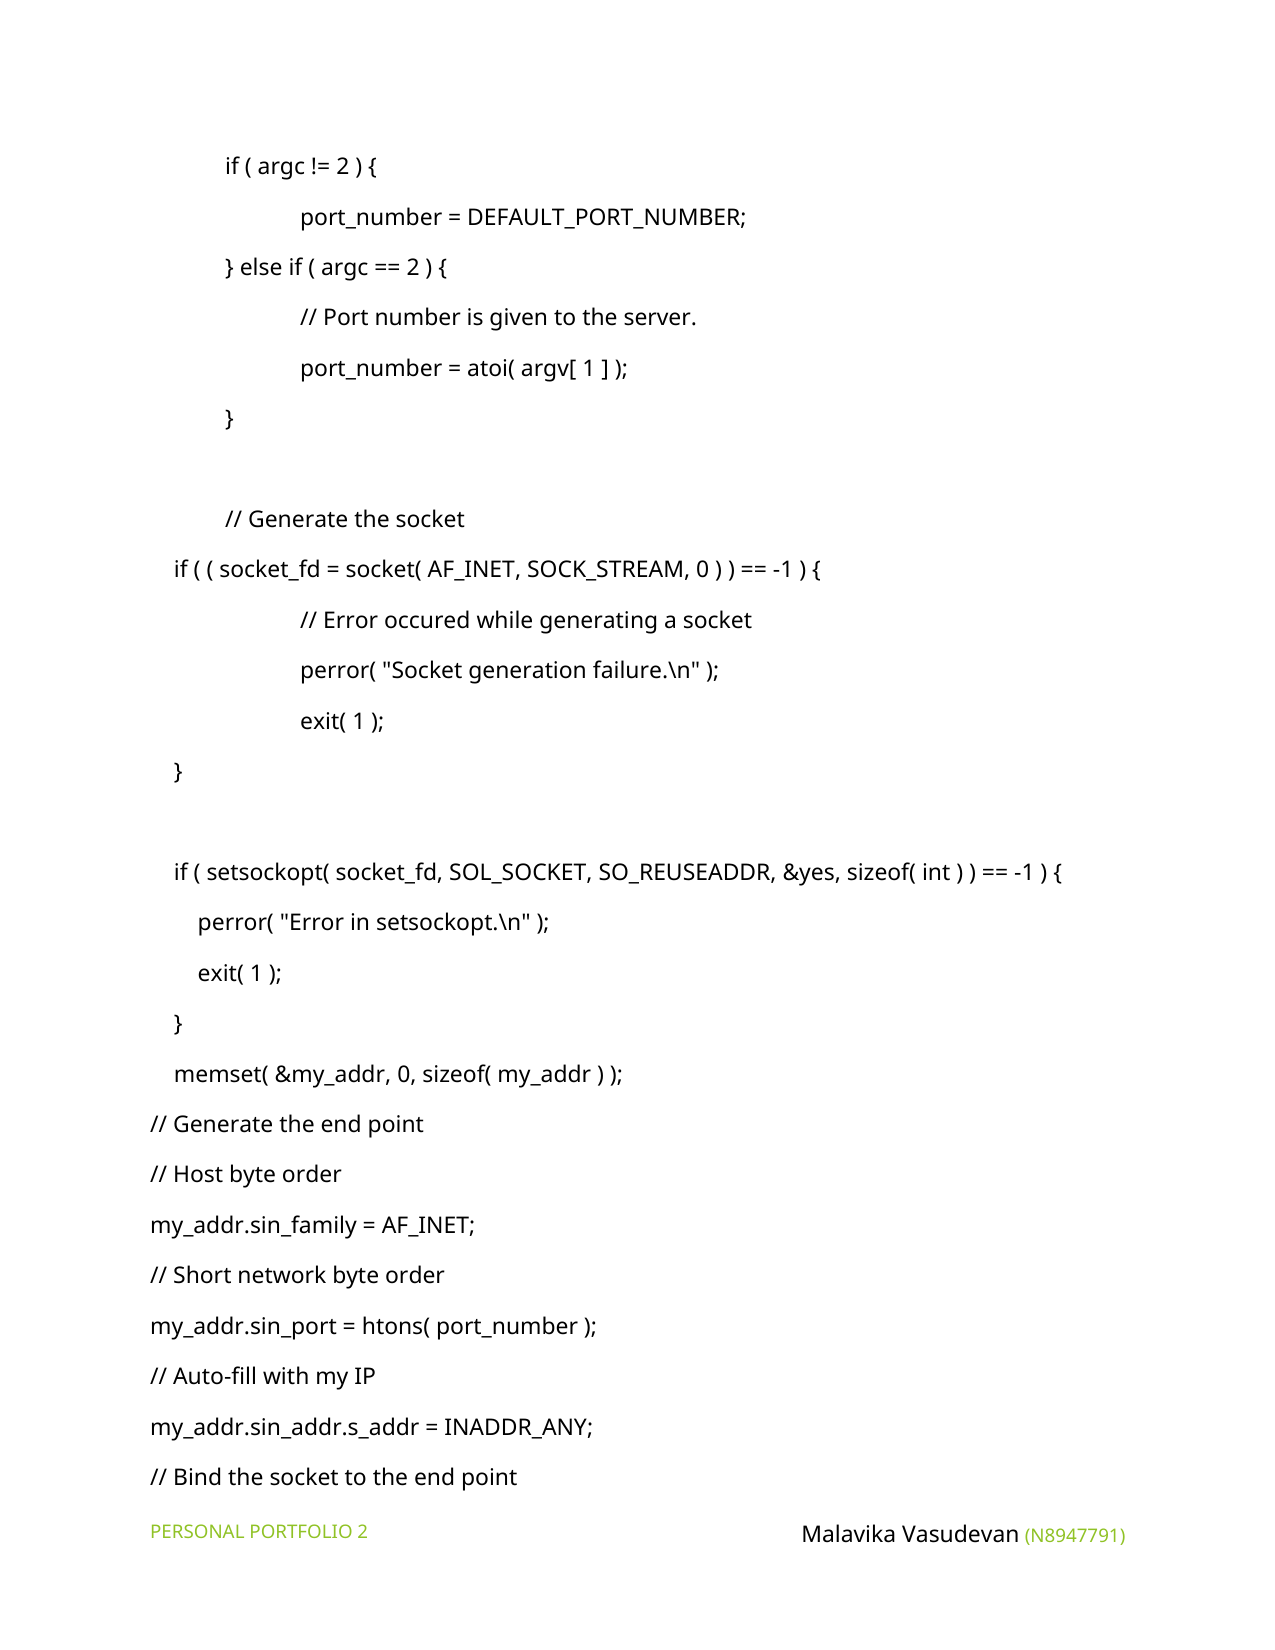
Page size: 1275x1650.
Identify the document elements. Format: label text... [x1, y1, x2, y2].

text exit( 1 ); [150, 957, 1125, 988]
text my_addr.sin_family = AF_INET; [150, 1209, 1125, 1240]
text } [150, 402, 1125, 433]
text } else if ( argc == 2 ) { [150, 251, 1125, 282]
text // Port number is given to the server. [150, 301, 1125, 332]
text if ( setsockopt( socket_fd, SOL_SOCKET, SO_REUSEADDR, &yes, sizeof( int ) ) == -1 ) { [150, 856, 1125, 887]
text exit( 1 ); [150, 704, 1125, 736]
text // Generate the end point [150, 1108, 1125, 1139]
text // Host byte order [150, 1158, 1125, 1189]
text if ( argc != 2 ) { [150, 150, 1125, 181]
text memset( &my_addr, 0, sizeof( my_addr ) ); [150, 1057, 1125, 1089]
text // Error occured while generating a socket [150, 604, 1125, 635]
text my_addr.sin_addr.s_addr = INADDR_ANY; [150, 1410, 1125, 1442]
text // Generate the socket [150, 503, 1125, 534]
text if ( ( socket_fd = socket( AF_INET, SOCK_STREAM, 0 ) ) == -1 ) { [150, 553, 1125, 584]
text } [150, 1007, 1125, 1038]
text // Short network byte order [150, 1259, 1125, 1290]
text // Bind the socket to the end point [150, 1461, 1125, 1492]
text my_addr.sin_port = htons( port_number ); [150, 1309, 1125, 1341]
text perror( "Socket generation failure.\n" ); [150, 654, 1125, 685]
text port_number = DEFAULT_PORT_NUMBER; [150, 200, 1125, 232]
text // Auto-fill with my IP [150, 1360, 1125, 1391]
text port_number = atoi( argv[ 1 ] ); [150, 352, 1125, 383]
text perror( "Error in setsockopt.\n" ); [150, 906, 1125, 937]
text } [150, 755, 1125, 786]
